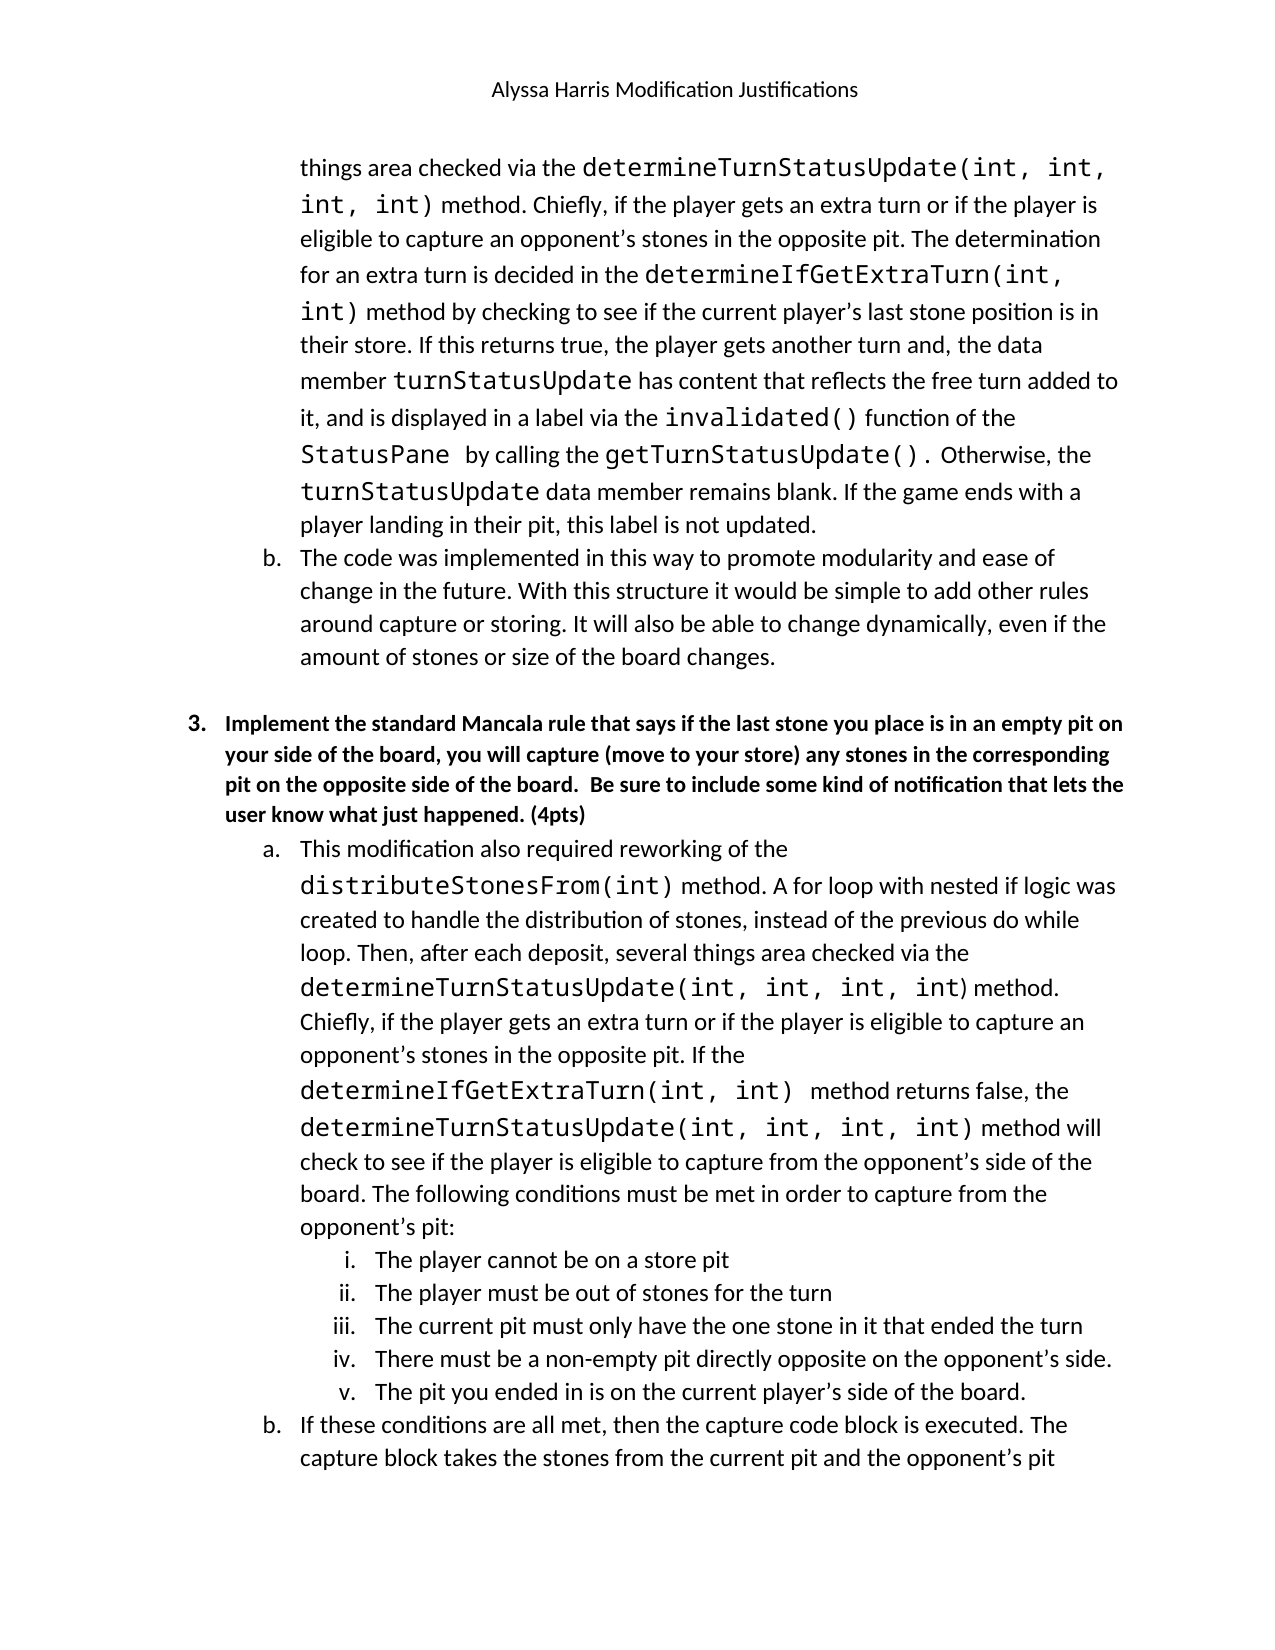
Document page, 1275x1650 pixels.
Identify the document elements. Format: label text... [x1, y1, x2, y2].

list The current pit must only have the one stone in it that ended the turn [356, 1310, 1125, 1341]
list The player must be out of stones for the turn [356, 1277, 1125, 1308]
list This modification also required reworking of the distributeStonesFrom(int) method. A for loop with nested if logic was created to handle the distribution of stones, instead of the previous do while loop. Then, after each deposit, several things area checked via the determineTurnStatusUpdate(int, int, int, int) method. Chiefly, if the player gets an extra turn or if the player is eligible to capture an opponent’s stones in the opposite pit. If the determineIfGetExtraTurn(int, int) method returns false, the determineTurnStatusUpdate(int, int, int, int) method will check to see if the player is eligible to capture from the opponent’s side of the board. The following conditions must be met in order to capture from the opponent’s pit: [262, 831, 1125, 1242]
list There must be a non-empty pit directly opposite on the opponent’s side. [356, 1343, 1125, 1374]
list The pit you ended in is on the current player’s side of the board. [356, 1376, 1125, 1407]
list The player cannot be on a store pit [356, 1244, 1125, 1275]
list The code was implemented in this way to promote modularity and ease of change in the future. With this structure it would be simple to add other rules around capture or storing. It will also be able to change dynamically, even if the amount of stones or size of the board changes. [262, 543, 1125, 672]
list Implement the standard Mancala rule that says if the last stone you place is in an empty pit on your side of the board, you will capture (move to your store) any stones in the corresponding pit on the opposite side of the board. Be sure to include some kind of notification that lets the user know what just happened. (4pts) [187, 707, 1125, 828]
